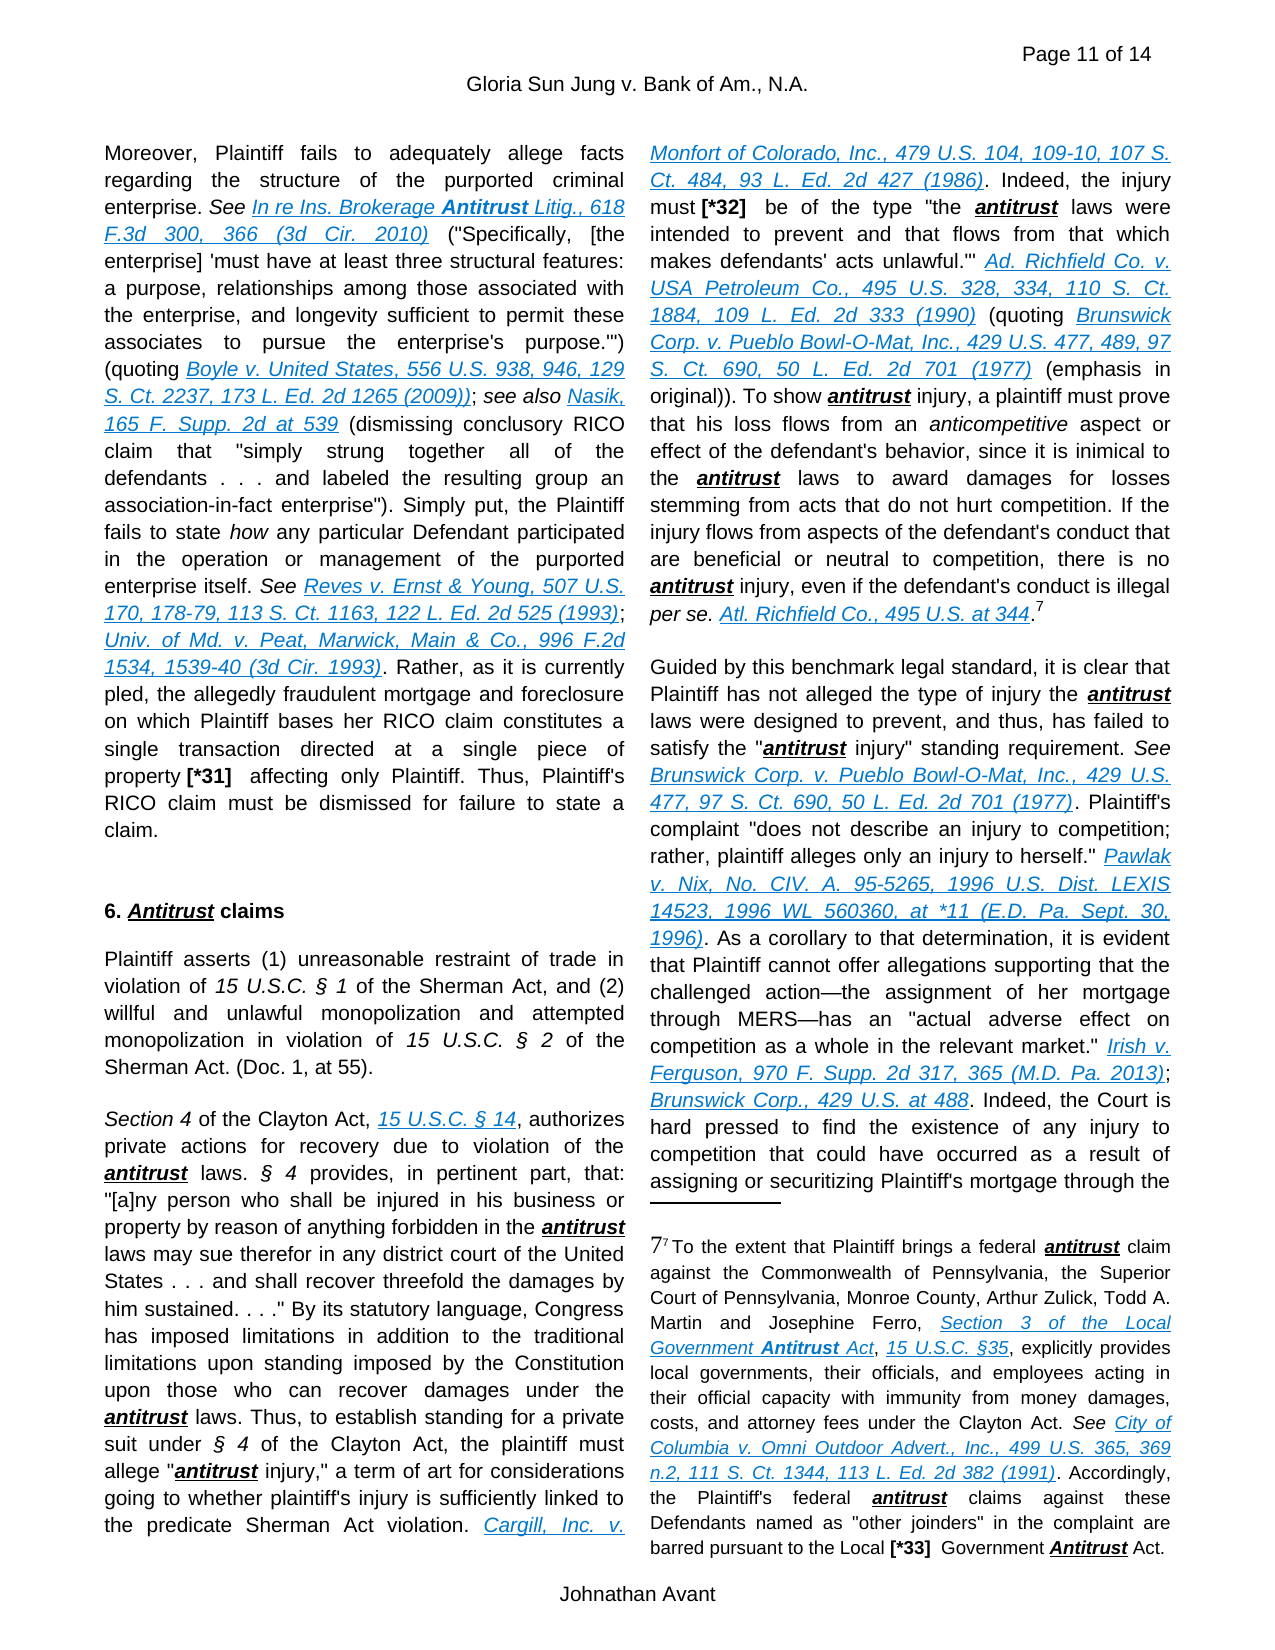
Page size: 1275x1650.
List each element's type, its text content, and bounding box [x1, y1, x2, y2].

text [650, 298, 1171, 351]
text Moreover, Plaintiff fails to adequately allege facts regarding the structure of the purported criminal enterprise. See In re Ins. Brokerage Antitrust Litig., 618 F.3d 300, 366 (3d Cir. 2010) ("Specifically, [the enterprise] 'must have at least three structural features: a purpose, relationships among those associated with the enterprise, and longevity sufficient to permit these associates to pursue the enterprise's purpose.'") (quoting Boyle v. United States, 556 U.S. 938, 946, 129 S. Ct. 2237, 173 L. Ed. 2d 1265 (2009)); see also Nasik, 165 F. Supp. 2d at 539 (dismissing conclusory RICO claim that "simply strung together all of the defendants . . . and labeled the resulting group an association-in-fact enterprise"). Simply put, the Plaintiff fails to state how any particular Defendant participated in the operation or management of the purported enterprise itself. See Reves v. Ernst & Young, 507 U.S. 170, 178-79, 113 S. Ct. 1163, 122 L. Ed. 2d 525 (1993); Univ. of Md. v. Peat, Marwick, Main & Co., 996 F.2d 1534, 1539-40 (3d Cir. 1993). Rather, as it is currently pled, the allegedly fraudulent mortgage and foreclosure on which Plaintiff bases her RICO claim constitutes a single transaction directed at a single piece of property [*31] affecting only Plaintiff. Thus, Plaintiff's RICO claim must be dismissed for failure to state a claim. [104, 650, 625, 842]
text Plaintiff asserts (1) unreasonable restraint of trade in violation of 15 U.S.C. § 1 of the Sherman Act, and (2) willful and unlawful monopolization and attempted monopolization in violation of 15 U.S.C. § 2 of the Sherman Act. (Doc. 1, at 55). [104, 943, 625, 1079]
text Section 4 of the Clayton Act, 15 U.S.C. § 14, authorizes private actions for recovery due to violation of the antitrust laws. § 4 provides, in pertinent part, that: "[a]ny person who shall be injured in his business or property by reason of anything forbidden in the antitrust laws may sue therefor in any district court of the United States . . . and shall recover threefold the damages by him sustained. . . ." By its statutory language, Congress has imposed limitations in addition to the traditional limitations upon standing imposed by the Constitution upon those who can recover damages under the antitrust laws. Thus, to establish standing for a private suit under § 4 of the Clayton Act, the plaintiff must allege "antitrust injury," a term of art for considerations going to whether plaintiff's injury is sufficiently linked to the predicate Sherman Act violation. Cargill, Inc. v. Monfort of Colorado, Inc., 479 U.S. 104, 109-10, 107 S. Ct. 484, 93 L. Ed. 2d 427 (1986). Indeed, the injury must [*32] be of the type "the antitrust laws were intended to prevent and that flows from that which makes defendants' acts unlawful."' Ad. Richfield Co. v. USA Petroleum Co., 495 U.S. 328, 334, 110 S. Ct. 1884, 109 L. Ed. 2d 333 (1990) (quoting Brunswick Corp. v. Pueblo Bowl-O-Mat, Inc., 429 U.S. 477, 489, 97 S. Ct. 690, 50 L. Ed. 2d 701 (1977) (emphasis in original)). To show antitrust injury, a plaintiff must prove that his loss flows from an anticompetitive aspect or effect of the defendant's behavior, since it is inimical to the antitrust laws to award damages for losses stemming from acts that do not hurt competition. If the injury flows from aspects of the defendant's conduct that are beneficial or neutral to competition, there is no antitrust injury, even if the defendant's conduct is illegal per se. Atl. Richfield Co., 495 U.S. at 344.7 [104, 1104, 625, 1537]
text Moreover, Plaintiff fails to adequately allege facts regarding the structure of the purported criminal enterprise. See In re Ins. Brokerage Antitrust Litig., 618 F.3d 300, 366 (3d Cir. 2010) ("Specifically, [the enterprise] 'must have at least three structural features: a purpose, relationships among those associated with the enterprise, and longevity sufficient to permit these associates to pursue the enterprise's purpose.'") (quoting Boyle v. United States, 556 U.S. 938, 946, 129 S. Ct. 2237, 173 L. Ed. 2d 1265 (2009)); see also Nasik, 165 F. Supp. 2d at 539 (dismissing conclusory RICO claim that "simply strung together all of the defendants . . . and labeled the resulting group an association-in-fact enterprise"). Simply put, the Plaintiff fails to state how any particular Defendant participated in the operation or management of the purported enterprise itself. See Reves v. Ernst & Young, 507 U.S. 170, 178-79, 113 S. Ct. 1163, 122 L. Ed. 2d 525 (1993); Univ. of Md. v. Peat, Marwick, Main & Co., 996 F.2d 1534, 1539-40 (3d Cir. 1993). Rather, as it is currently pled, the allegedly fraudulent mortgage and foreclosure on which Plaintiff bases her RICO claim constitutes a single transaction directed at a single piece of property [*31] affecting only Plaintiff. Thus, Plaintiff's RICO claim must be dismissed for failure to state a claim. [104, 137, 625, 649]
text Section 4 of the Clayton Act, 15 U.S.C. § 14, authorizes private actions for recovery due to violation of the antitrust laws. § 4 provides, in pertinent part, that: "[a]ny person who shall be injured in his business or property by reason of anything forbidden in the antitrust laws may sue therefor in any district court of the United States . . . and shall recover threefold the damages by him sustained. . . ." By its statutory language, Congress has imposed limitations in addition to the traditional limitations upon standing imposed by the Constitution upon those who can recover damages under the antitrust laws. Thus, to establish standing for a private suit under § 4 of the Clayton Act, the plaintiff must allege "antitrust injury," a term of art for considerations going to whether plaintiff's injury is sufficiently linked to the predicate Sherman Act violation. Cargill, Inc. v. Monfort of Colorado, Inc., 479 U.S. 104, 109-10, 107 S. Ct. 484, 93 L. Ed. 2d 427 (1986). Indeed, the injury must [*32] be of the type "the antitrust laws were intended to prevent and that flows from that which makes defendants' acts unlawful."' Ad. Richfield Co. v. USA Petroleum Co., 495 U.S. 328, 334, 110 S. Ct. 1884, 109 L. Ed. 2d 333 (1990) (quoting Brunswick Corp. v. Pueblo Bowl-O-Mat, Inc., 429 U.S. 477, 489, 97 S. Ct. 690, 50 L. Ed. 2d 701 (1977) (emphasis in original)). To show antitrust injury, a plaintiff must prove that his loss flows from an anticompetitive aspect or effect of the defendant's behavior, since it is inimical to the antitrust laws to award damages for losses stemming from acts that do not hurt competition. If the injury flows from aspects of the defendant's conduct that are beneficial or neutral to competition, there is no antitrust injury, even if the defendant's conduct is illegal per se. Atl. Richfield Co., 495 U.S. at 344.7 [650, 352, 1171, 627]
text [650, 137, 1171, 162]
text 6. Antitrust claims [104, 867, 625, 922]
